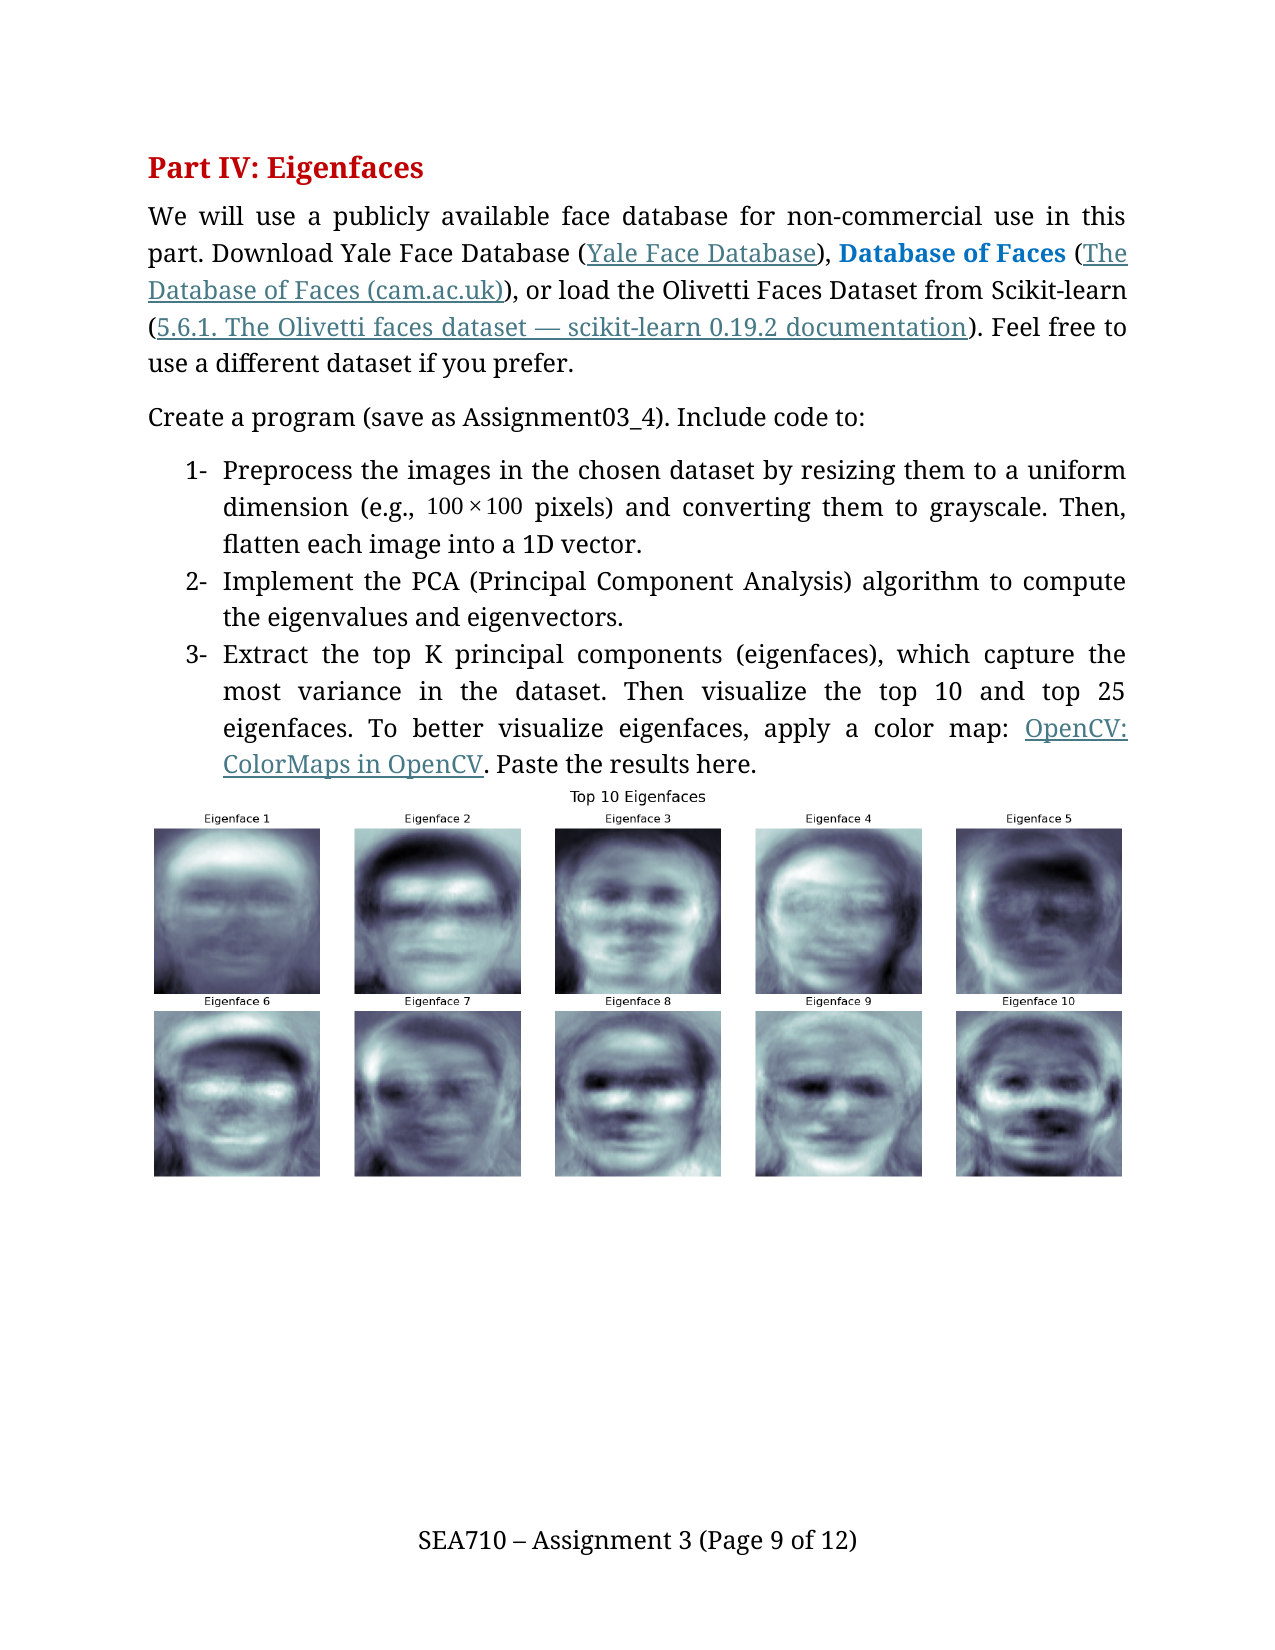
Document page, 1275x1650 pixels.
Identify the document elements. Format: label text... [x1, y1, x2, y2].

subtitle Part IV: Eigenfaces [148, 148, 1127, 187]
text Create a program (save as Assignment03_4). Include code to: [148, 399, 1127, 433]
picture [147, 783, 1128, 1183]
list Implement the PCA (Principal Component Analysis) algorithm to compute the eigenvalues and eigenvectors. [185, 563, 1127, 634]
list Preprocess the images in the chosen dataset by resizing them to a uniform dimension (e.g., pixels) and converting them to grayscale. Then, flatten each image into a 1D vector. [185, 453, 1127, 560]
list Extract the top K principal components (eigenfaces), which capture the most variance in the dataset. Then visualize the top 10 and top 25 eigenfaces. To better visualize eigenfaces, apply a color map: OpenCV: ColorMaps in OpenCV. Paste the results here. [185, 637, 1127, 781]
text We will use a publicly available face database for non-commercial use in this part. Download Yale Face Database (Yale Face Database), Database of Faces (The Database of Faces (cam.ac.uk)), or load the Olivetti Faces Dataset from Scikit-learn (5.6.1. The Olivetti faces dataset — scikit-learn 0.19.2 documentation). Feel free to use a different dataset if you prefer. [148, 199, 1127, 380]
